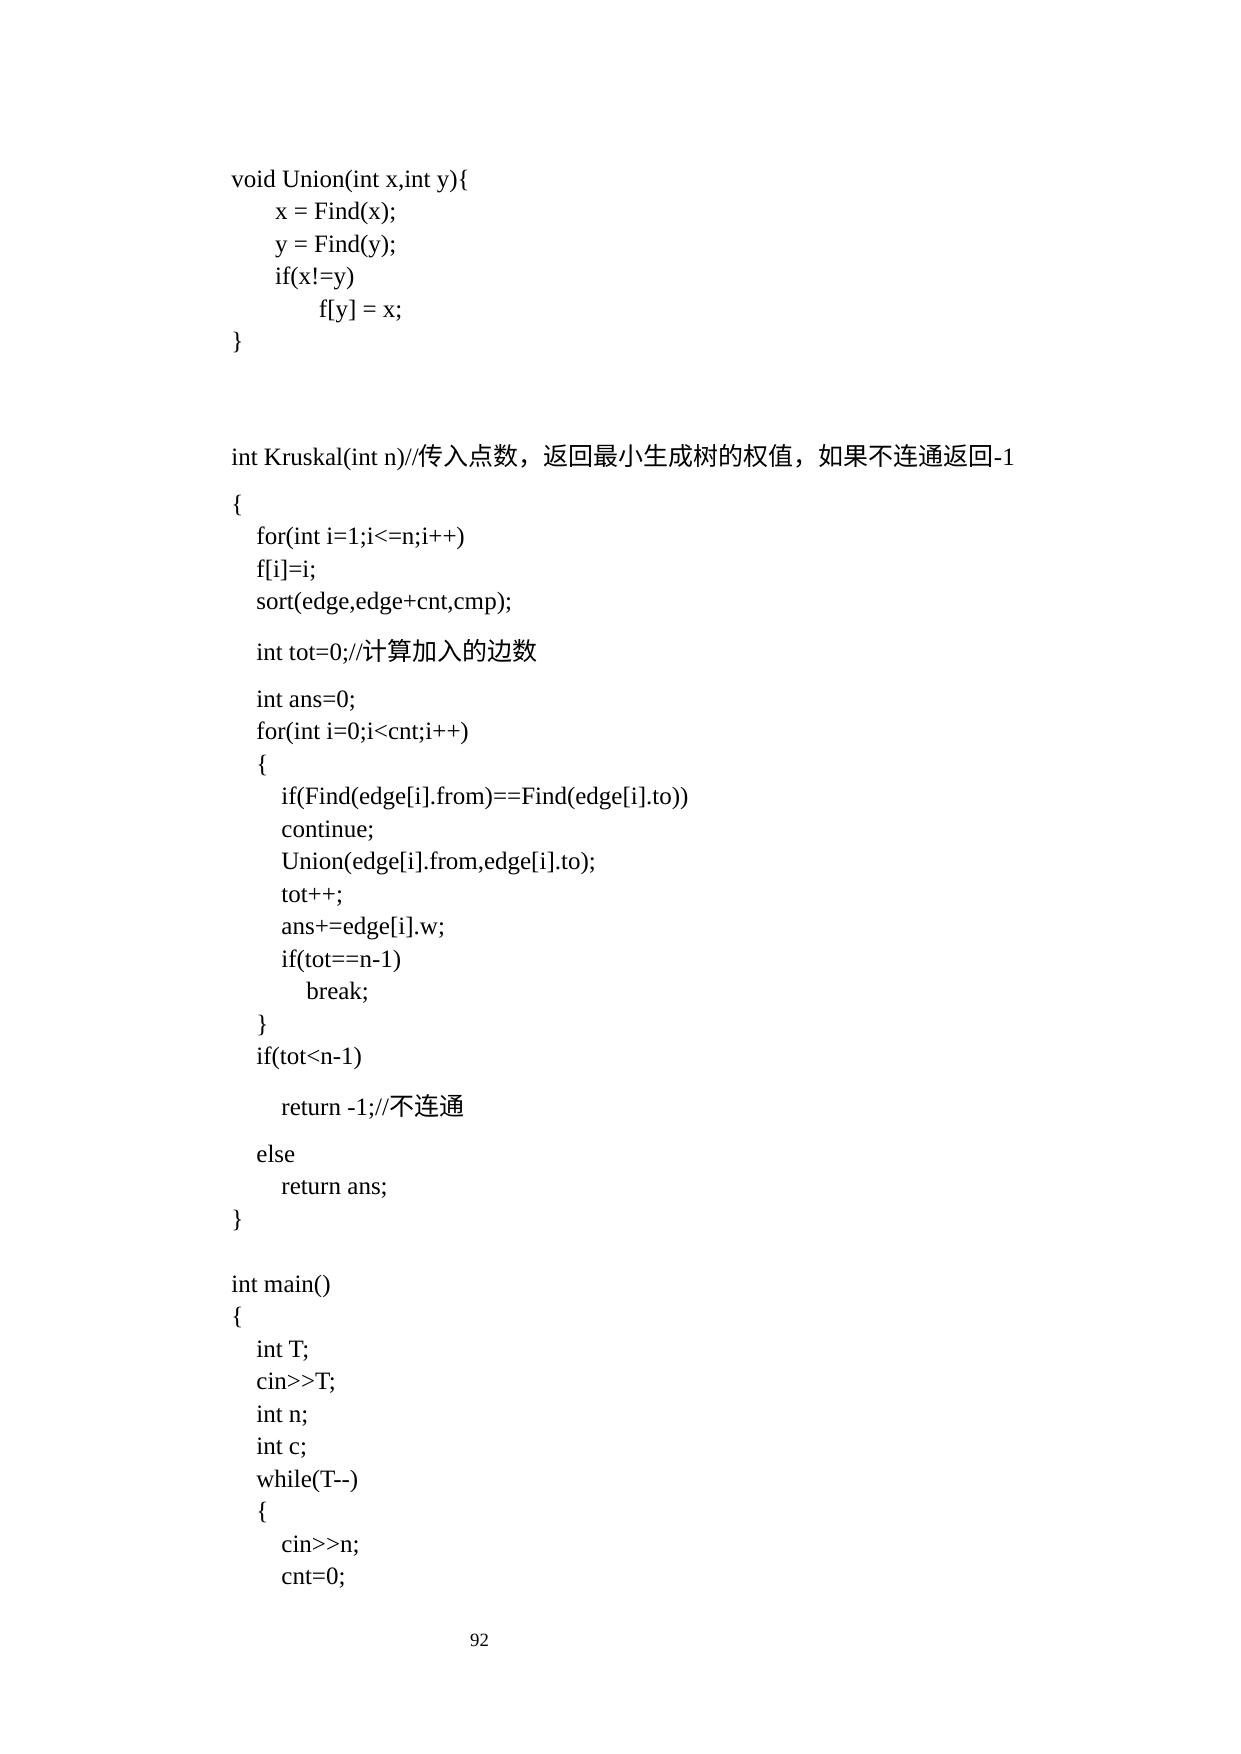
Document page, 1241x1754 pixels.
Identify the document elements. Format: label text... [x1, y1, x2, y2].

text int n; [187, 1397, 1053, 1429]
text int Kruskal(int n)//传入点数，返回最小生成树的权值，如果不连通返回-1 [187, 422, 1053, 487]
text ans+=edge[i].w; [187, 909, 1053, 942]
text x = Find(x); [187, 194, 1053, 227]
text int T; [187, 1332, 1053, 1364]
text Union(edge[i].from,edge[i].to); [187, 844, 1053, 877]
text int tot=0;//计算加入的边数 [187, 617, 1053, 682]
text for(int i=0;i<cnt;i++) [187, 714, 1053, 747]
text return -1;//不连通 [187, 1072, 1053, 1137]
text if(tot<n-1) [187, 1039, 1053, 1072]
text { [187, 1494, 1053, 1527]
text return ans; [187, 1169, 1053, 1202]
text f[i]=i; [187, 552, 1053, 584]
text int c; [187, 1429, 1053, 1462]
text if(tot==n-1) [187, 942, 1053, 974]
text while(T--) [187, 1462, 1053, 1494]
text y = Find(y); [187, 227, 1053, 259]
text continue; [187, 812, 1053, 844]
text int ans=0; [187, 682, 1053, 714]
text { [187, 1299, 1053, 1332]
text } [187, 1202, 1053, 1234]
text f[y] = x; [187, 292, 1053, 324]
text sort(edge,edge+cnt,cmp); [187, 584, 1053, 617]
text cin>>T; [187, 1364, 1053, 1397]
text void Union(int x,int y){ [187, 162, 1053, 194]
text break; [187, 974, 1053, 1007]
text else [187, 1137, 1053, 1169]
text cin>>n; [187, 1527, 1053, 1559]
text for(int i=1;i<=n;i++) [187, 519, 1053, 552]
text if(x!=y) [187, 259, 1053, 292]
text cnt=0; [187, 1559, 1053, 1592]
text tot++; [187, 877, 1053, 909]
text } [187, 324, 1053, 357]
text { [187, 487, 1053, 519]
text { [187, 747, 1053, 779]
text if(Find(edge[i].from)==Find(edge[i].to)) [187, 779, 1053, 812]
text int main() [187, 1267, 1053, 1299]
text } [187, 1007, 1053, 1039]
